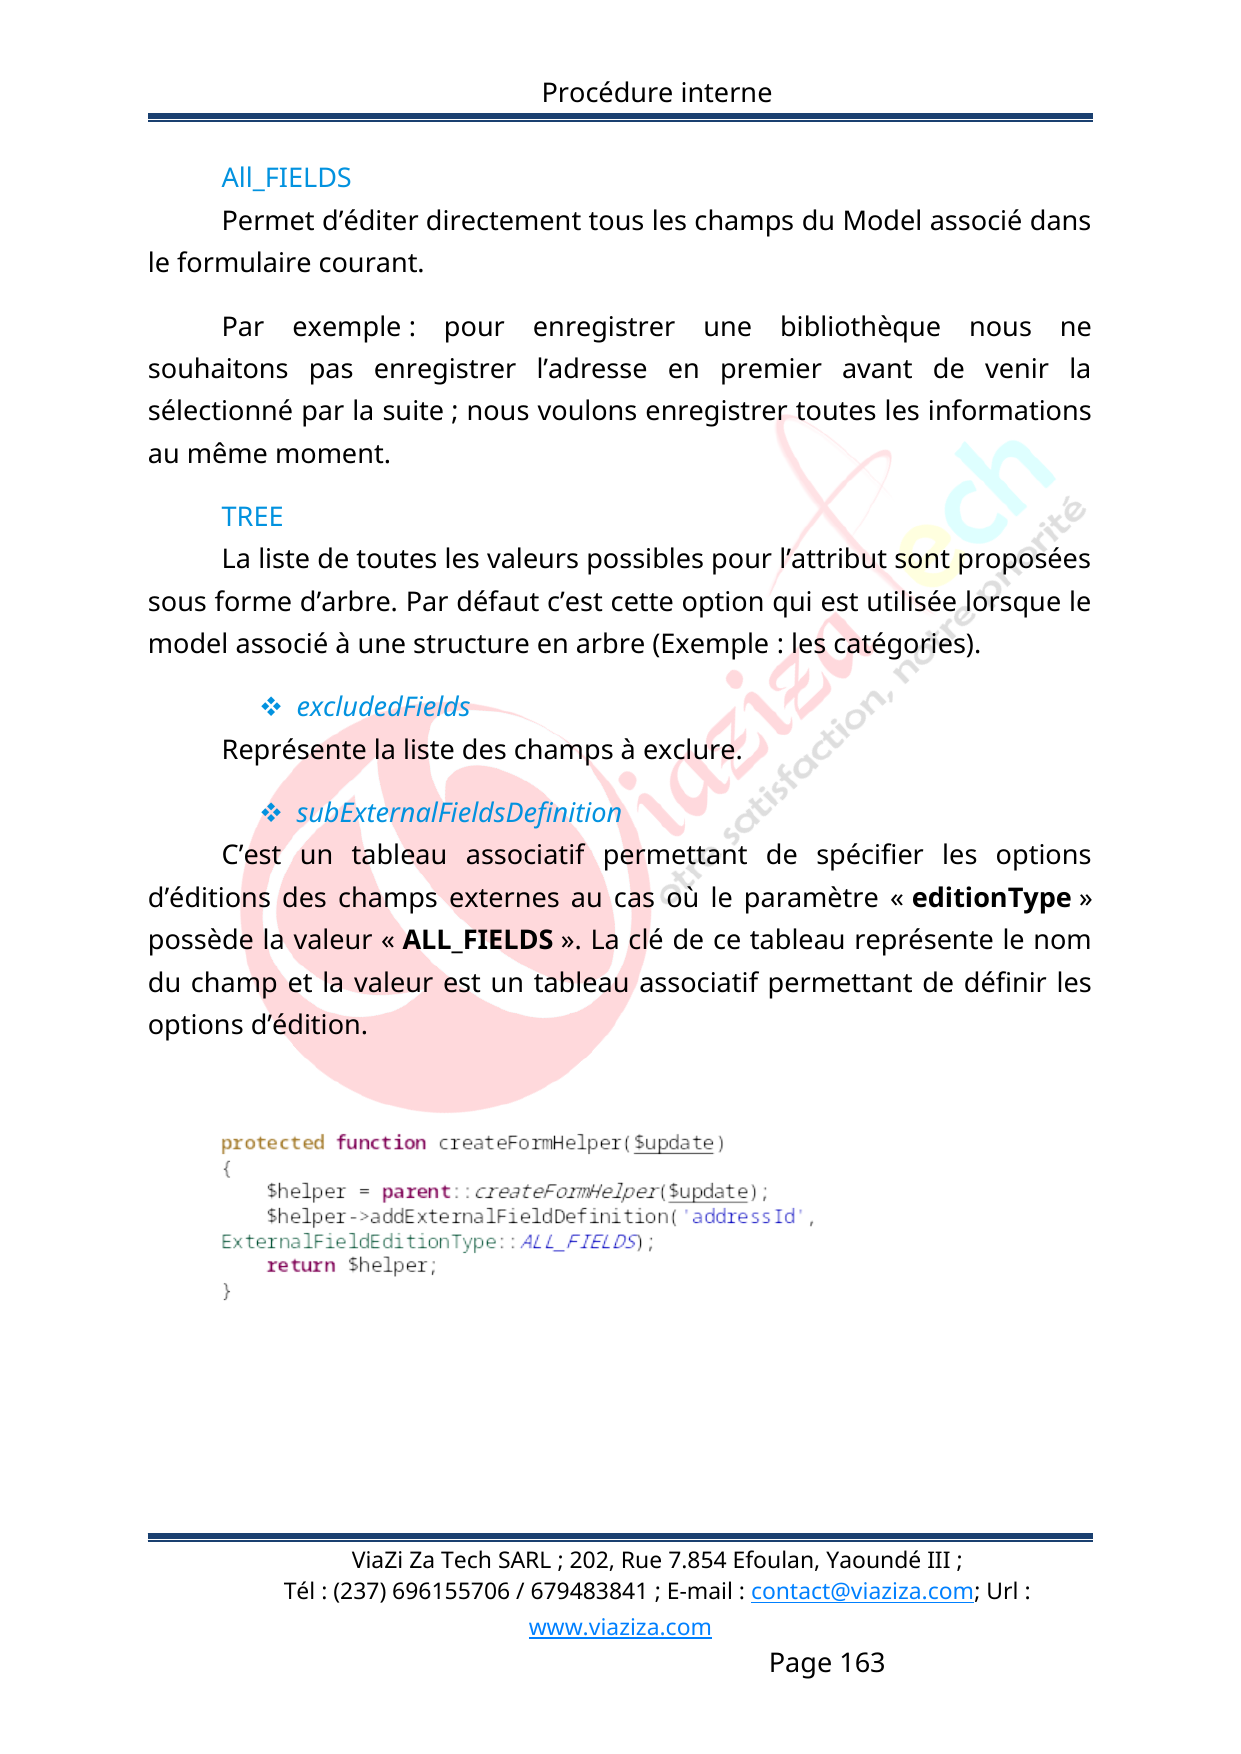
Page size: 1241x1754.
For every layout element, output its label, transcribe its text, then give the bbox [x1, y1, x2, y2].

subtitle subExternalFieldsDefinition [259, 793, 1093, 830]
text La liste de toutes les valeurs possibles pour l’attribut sont proposées sous forme d’arbre. Par défaut c’est cette option qui est utilisée lorsque le model associé à une structure en arbre (Exemple : les catégories). [148, 540, 1093, 661]
subtitle excludedFields [259, 688, 1093, 725]
text Permet d’éditer directement tous les champs du Model associé dans le formulaire courant. [148, 201, 1093, 281]
text Par exemple : pour enregistrer une bibliothèque nous ne souhaitons pas enregistrer l’adresse en premier avant de venir la sélectionné par la suite ; nous voulons enregistrer toutes les informations au même moment. [148, 307, 1093, 471]
subtitle TREE [148, 497, 1093, 534]
subtitle All_FIELDS [148, 159, 1093, 196]
text Représente la liste des champs à exclure. [148, 730, 1093, 767]
text C’est un tableau associatif permettant de spécifier les options d’éditions des champs externes au cas où le paramètre « editionType » possède la valeur « ALL_FIELDS ». La clé de ce tableau représente le nom du champ et la valeur est un tableau associatif permettant de définir les options d’édition. [148, 836, 1093, 1042]
